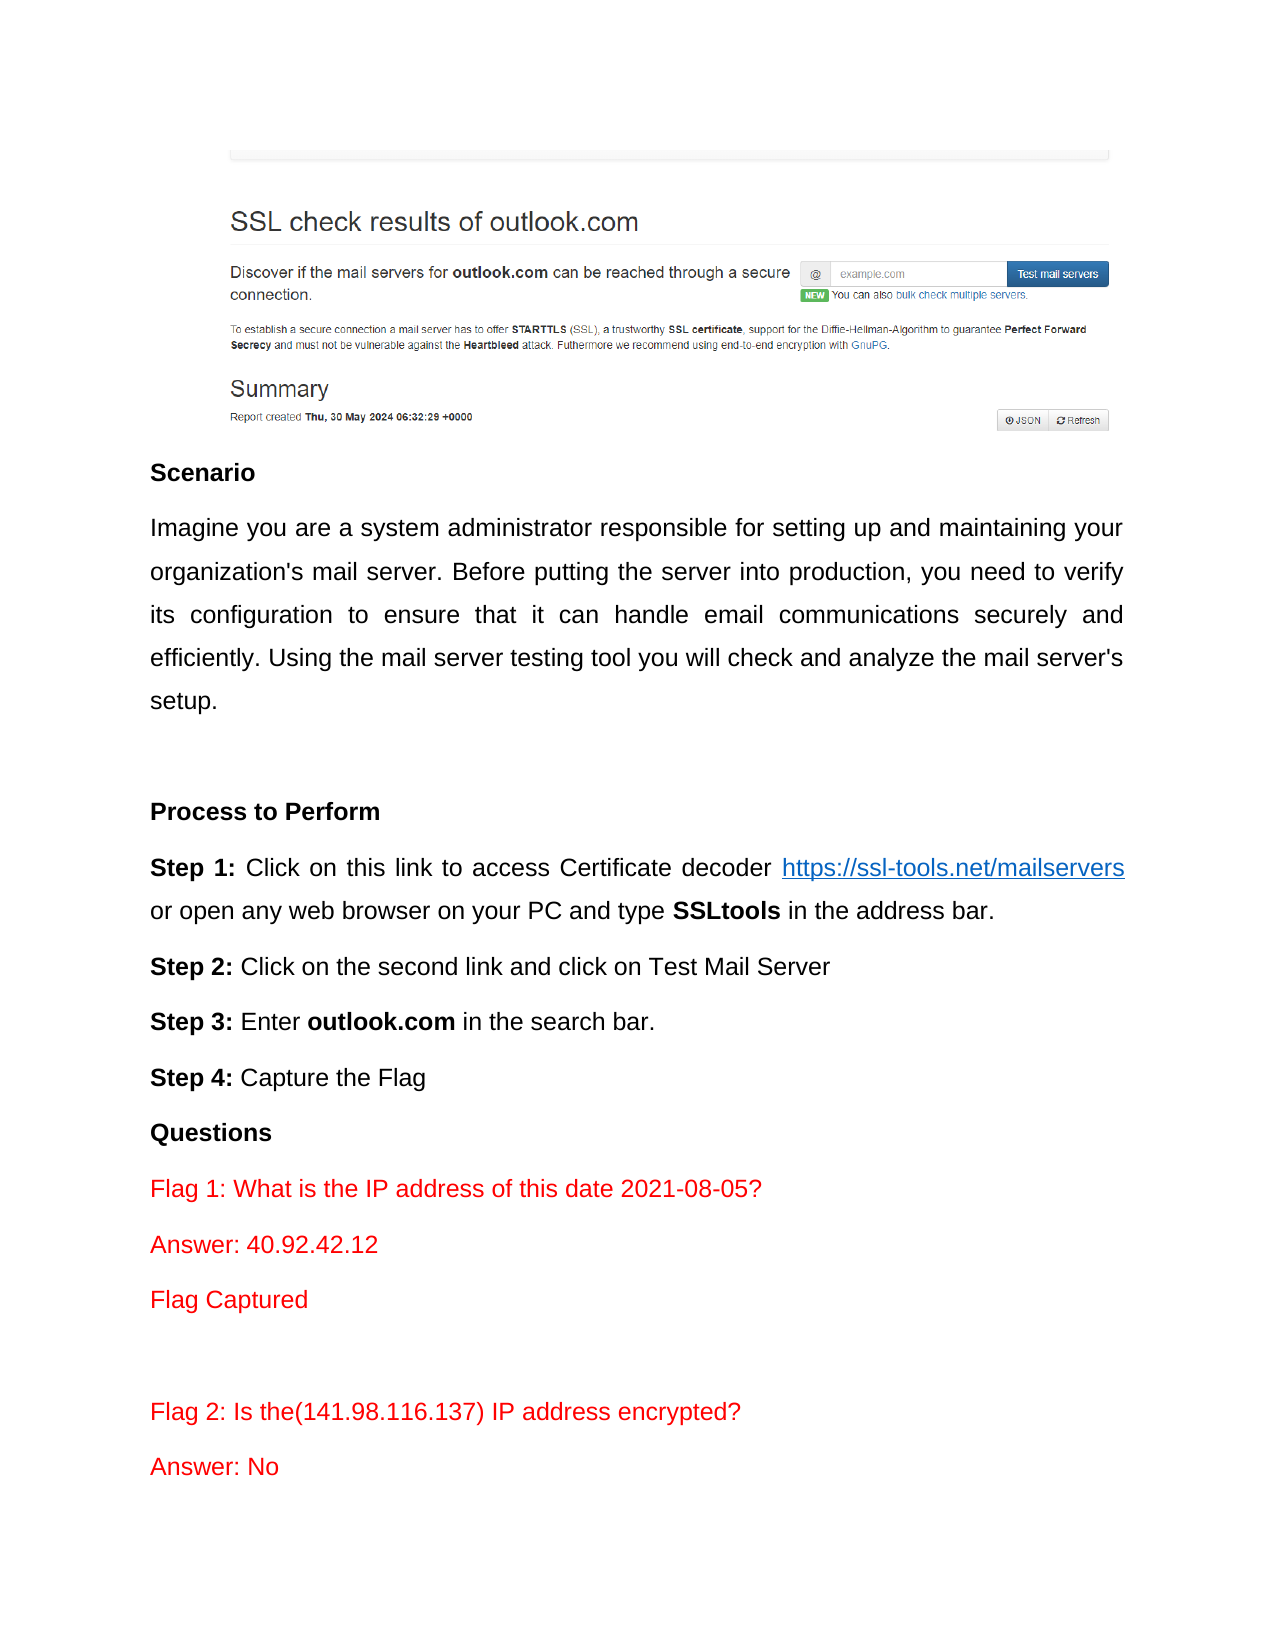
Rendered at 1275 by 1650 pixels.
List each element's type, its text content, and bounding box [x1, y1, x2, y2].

text Flag 1: What is the IP address of this date 2021-08-05? [150, 1174, 1125, 1203]
text Imagine you are a system administrator responsible for setting up and maintaining your organization's mail server. Before putting the server into production, you need to verify its configuration to ensure that it can handle email communications securely and efficiently. Using the mail server testing tool you will check and analyze the mail server's setup. [150, 513, 1125, 714]
text Step 4: Capture the Flag [150, 1063, 1125, 1091]
text Scenario [150, 458, 1125, 486]
text Answer: 40.92.42.12 [150, 1229, 1125, 1258]
text Answer: No [150, 1452, 1125, 1481]
picture [150, 150, 1125, 431]
text Questions [150, 1118, 1125, 1147]
text Process to Perform [150, 797, 1125, 826]
text Step 2: Click on the second link and click on Test Mail Server [150, 951, 1125, 980]
text Flag Captured [150, 1285, 1125, 1314]
text Step 3: Enter outlook.com in the search bar. [150, 1007, 1125, 1036]
text Flag 2: Is the(141.98.116.137) IP address encrypted? [150, 1396, 1125, 1425]
text Step 1: Click on this link to access Certificate decoder https://ssl-tools.net/mailservers or open any web browser on your PC and type SSLtools in the address bar. [150, 853, 1125, 924]
